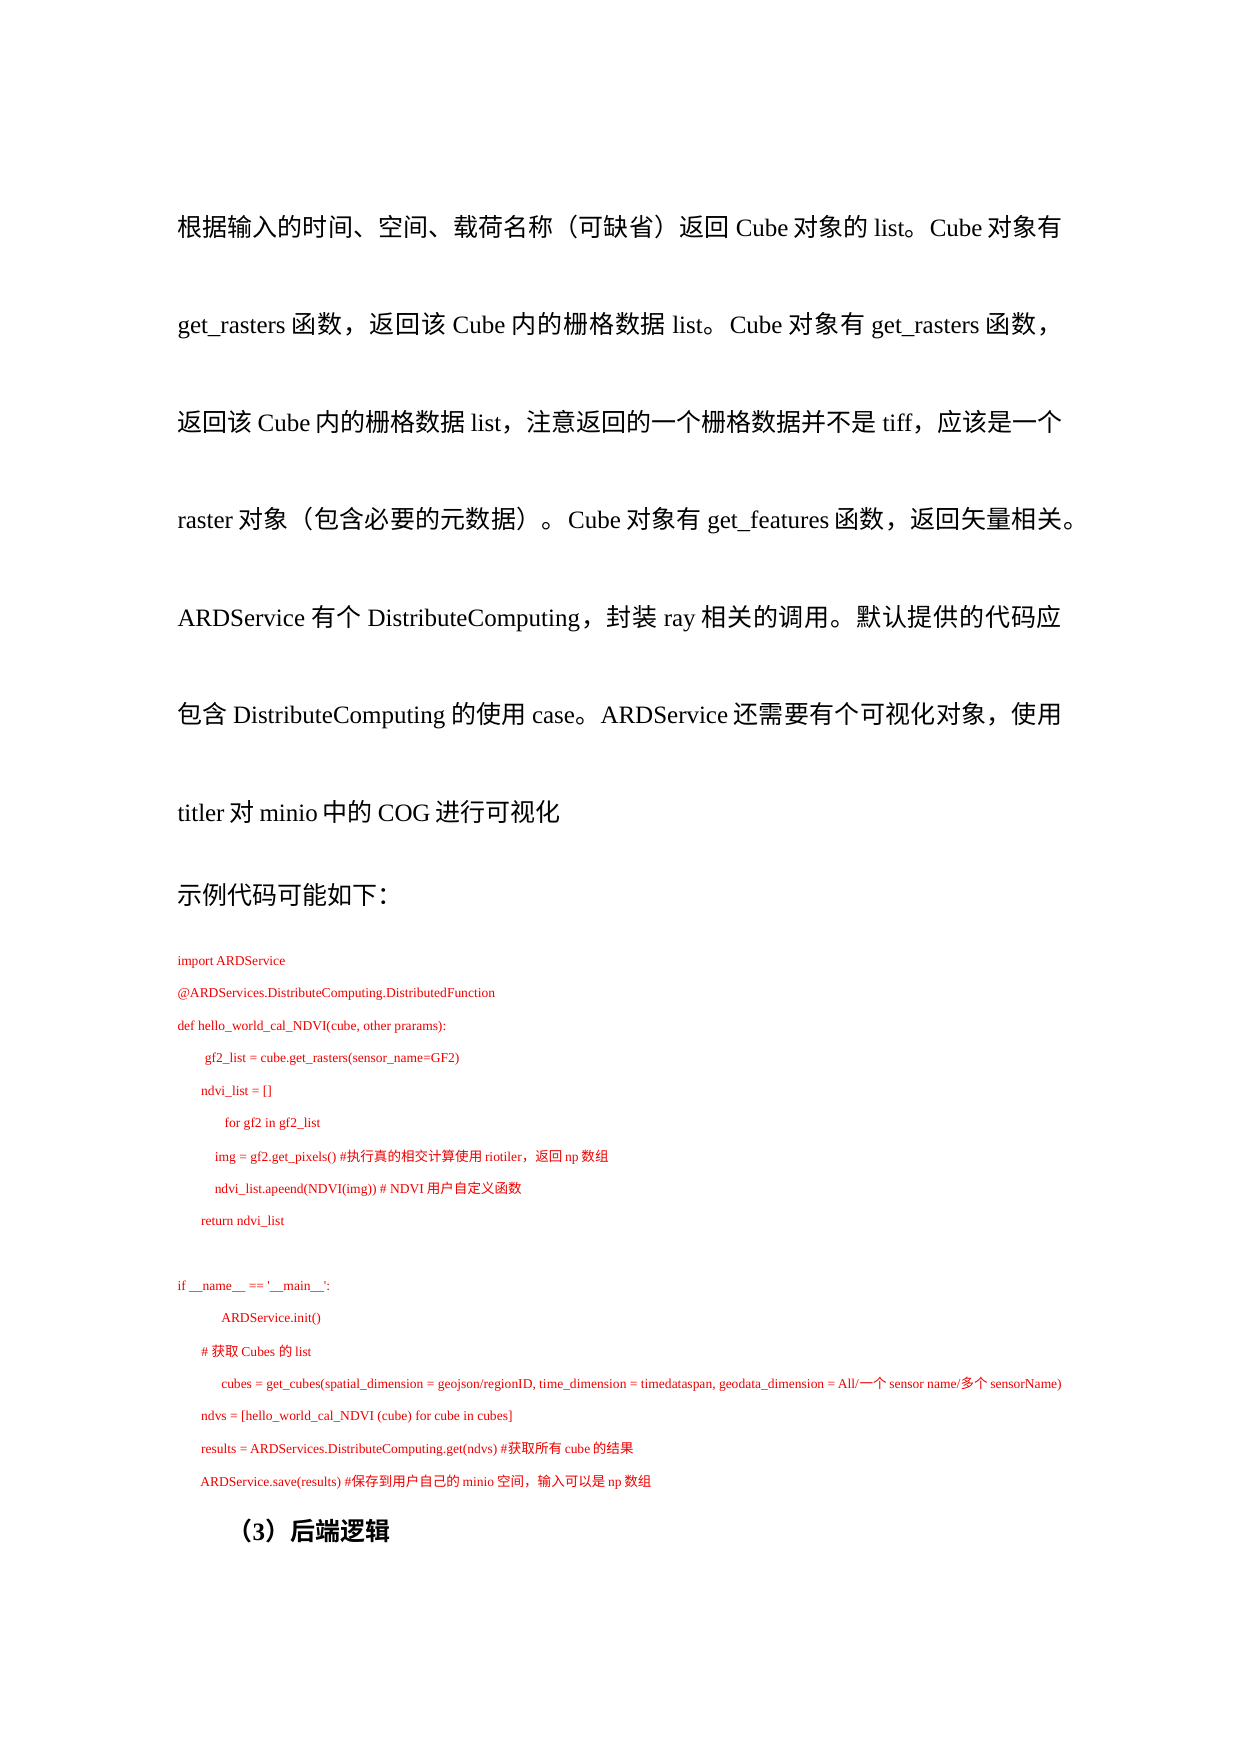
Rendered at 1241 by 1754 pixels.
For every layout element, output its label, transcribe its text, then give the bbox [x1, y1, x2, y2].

text ARDService.init() [177, 1302, 1063, 1334]
text gf2_list = cube.get_rasters(sensor_name=GF2) [177, 1042, 1063, 1074]
text @ARDServices.DistributeComputing.DistributedFunction [177, 977, 1063, 1009]
text return ndvi_list [177, 1204, 1063, 1237]
text for gf2 in gf2_list [177, 1107, 1063, 1139]
text ARDService.save(results) #保存到用户自己的minio空间，输入可以是np数组 [177, 1464, 1063, 1497]
text # 获取Cubes 的list [177, 1334, 1063, 1367]
text def hello_world_cal_NDVI(cube, other prarams): [177, 1009, 1063, 1042]
text cubes = get_cubes(spatial_dimension = geojson/regionID, time_dimension = timedataspan, geodata_dimension = All/一个sensor name/多个sensorName) [177, 1367, 1063, 1399]
text ndvi_list = [] [177, 1074, 1063, 1107]
text ndvi_list.apeend(NDVI(img)) # NDVI用户自定义函数 [177, 1172, 1063, 1204]
text （3）后端逻辑 [177, 1497, 1063, 1562]
text import ARDService [177, 944, 1063, 977]
text img = gf2.get_pixels() #执行真的相交计算使用riotiler，返回np数组 [177, 1139, 1063, 1172]
text 示例代码可能如下： [177, 861, 1063, 926]
text results = ARDServices.DistributeComputing.get(ndvs) #获取所有cube的结果 [177, 1432, 1063, 1464]
text if __name__ == '__main__': [177, 1269, 1063, 1302]
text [177, 193, 1063, 843]
text ndvs = [hello_world_cal_NDVI (cube) for cube in cubes] [177, 1399, 1063, 1432]
